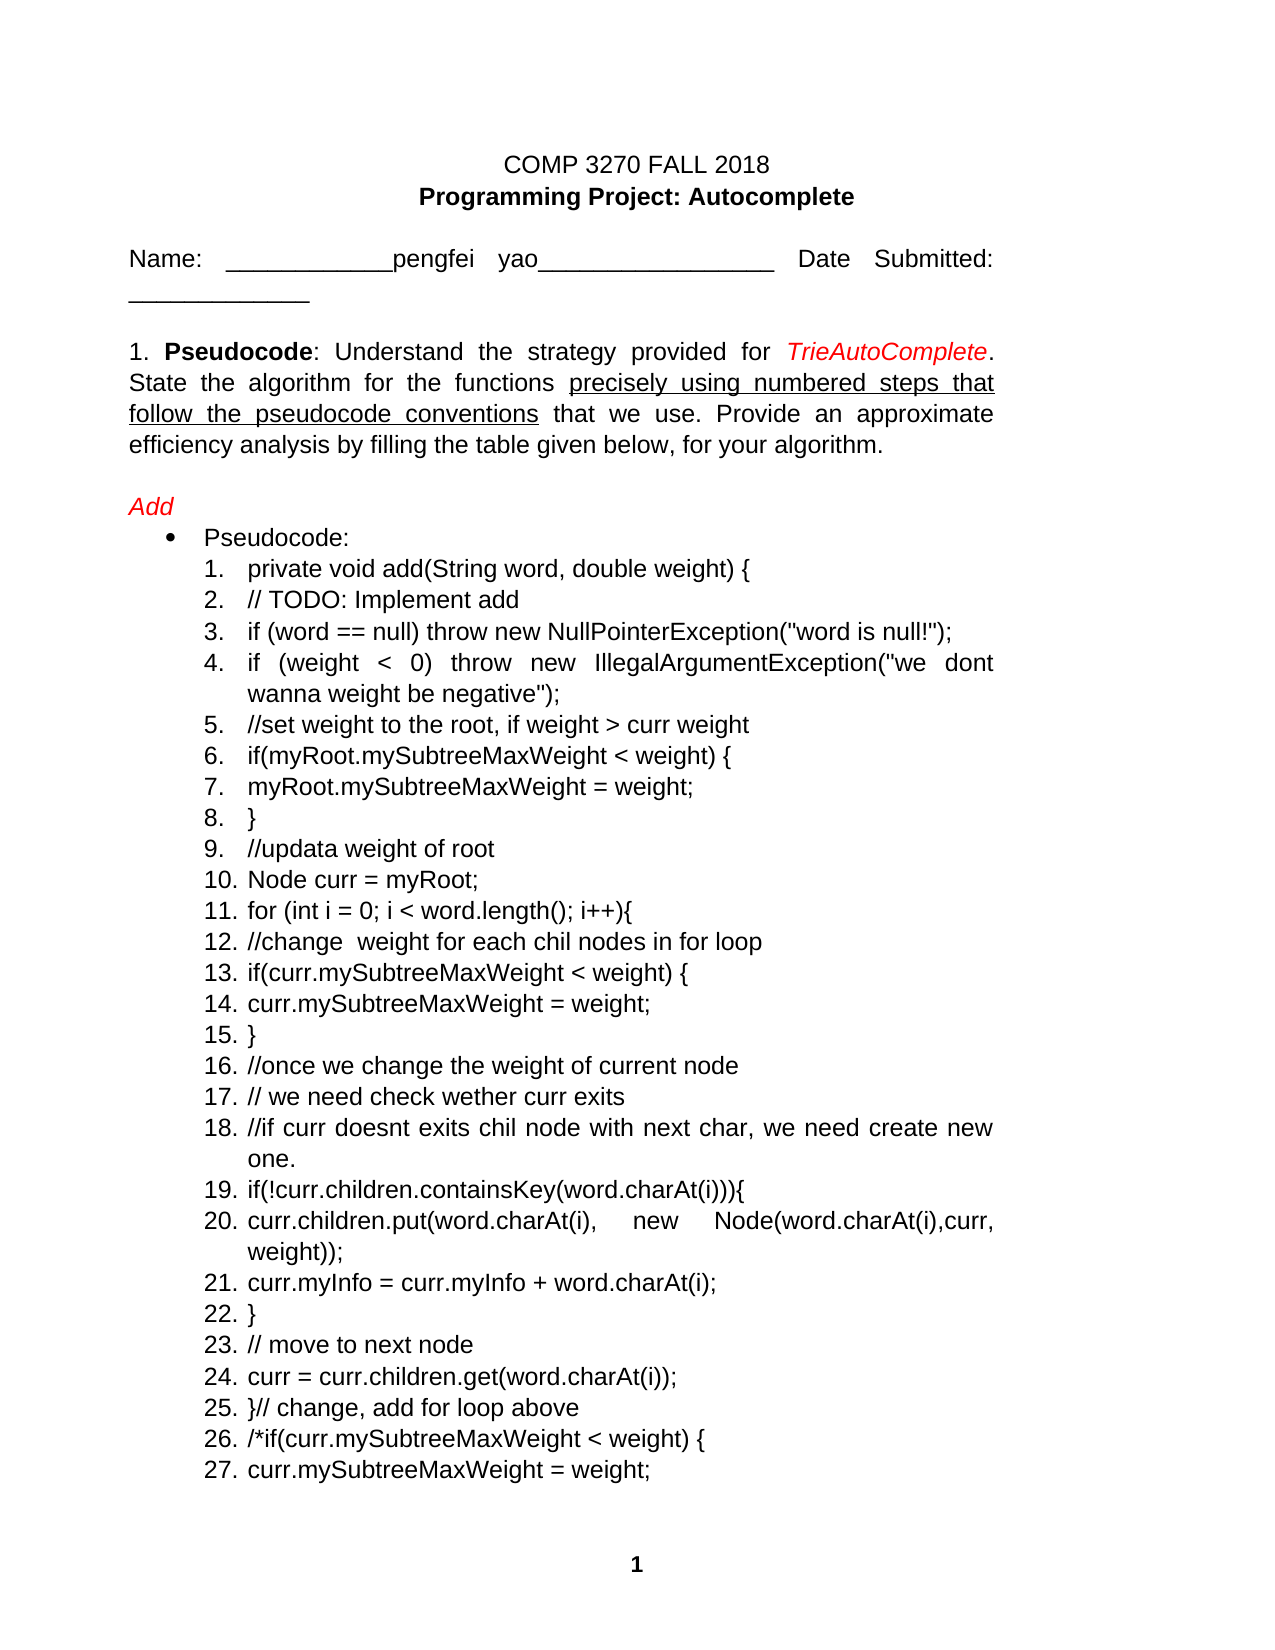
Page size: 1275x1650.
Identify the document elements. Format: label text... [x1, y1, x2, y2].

list curr = curr.children.get(word.charAt(i)); [204, 1361, 995, 1390]
list Node curr = myRoot; [204, 865, 995, 893]
text Programming Project: Autocomplete [279, 179, 995, 213]
list //once we change the weight of current node [204, 1051, 995, 1080]
list //if curr doesnt exits chil node with next char, we need create new one. [204, 1113, 995, 1173]
list Pseudocode: [166, 523, 995, 552]
list curr.mySubtreeMaxWeight = weight; [204, 989, 995, 1018]
text Add [129, 492, 995, 521]
list //set weight to the root, if weight > curr weight [204, 709, 995, 738]
text Name: ____________pengfei yao_________________ Date Submitted: _____________ [129, 244, 995, 304]
list //change weight for each chil nodes in for loop [204, 927, 995, 956]
list for (int i = 0; i < word.length(); i++){ [204, 896, 995, 924]
list if (weight < 0) throw new IllegalArgumentException("we dont wanna weight be negative"); [204, 647, 995, 707]
list if (word == null) throw new NullPointerException("word is null!"); [204, 616, 995, 645]
list if(!curr.children.containsKey(word.charAt(i))){ [204, 1175, 995, 1204]
list curr.mySubtreeMaxWeight = weight; [204, 1454, 995, 1483]
list } [204, 1299, 995, 1328]
list curr.myInfo = curr.myInfo + word.charAt(i); [204, 1268, 995, 1297]
list private void add(String word, double weight) { [204, 554, 995, 583]
list // TODO: Implement add [204, 585, 995, 614]
list myRoot.mySubtreeMaxWeight = weight; [204, 772, 995, 800]
list } [204, 803, 995, 831]
list /*if(curr.mySubtreeMaxWeight < weight) { [204, 1423, 995, 1452]
text 1. Pseudocode: Understand the strategy provided for TrieAutoComplete. State the algorithm for the functions precisely using numbered steps that follow the pseudocode conventions that we use. Provide an approximate efficiency analysis by filling the table given below, for your algorithm. [129, 337, 995, 459]
list }// change, add for loop above [204, 1392, 995, 1421]
list // move to next node [204, 1330, 995, 1359]
list // we need check wether curr exits [204, 1082, 995, 1111]
list curr.children.put(word.charAt(i), new Node(word.charAt(i),curr, weight)); [204, 1206, 995, 1266]
list //updata weight of root [204, 834, 995, 862]
list if(myRoot.mySubtreeMaxWeight < weight) { [204, 741, 995, 769]
text COMP 3270 FALL 2018 [279, 150, 995, 179]
list if(curr.mySubtreeMaxWeight < weight) { [204, 958, 995, 987]
list } [204, 1020, 995, 1049]
